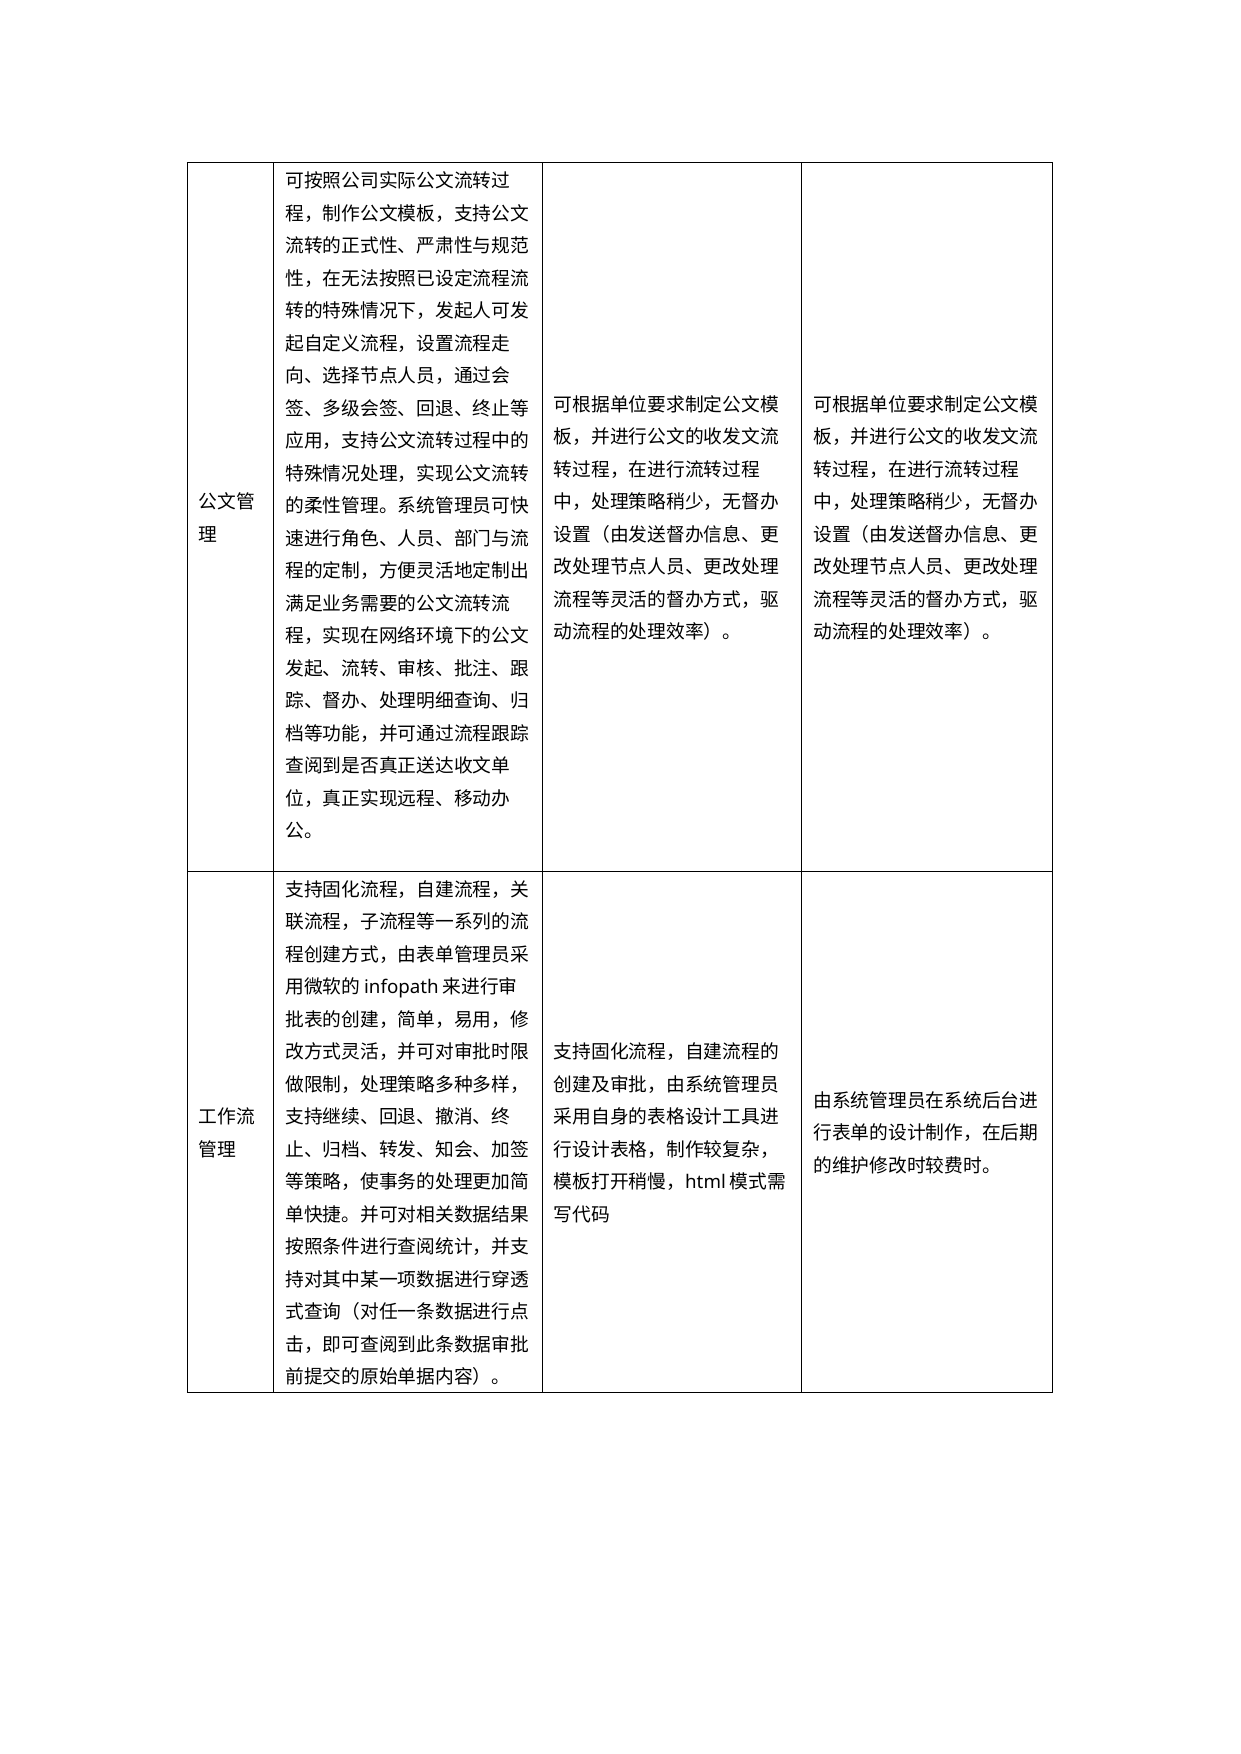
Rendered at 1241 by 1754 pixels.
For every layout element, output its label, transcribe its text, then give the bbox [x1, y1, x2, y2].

table_cell 由系统管理员在系统后台进行表单的设计制作，在后期的维护修改时较费时。 [802, 872, 1052, 1392]
table_cell 公文管理 [188, 163, 273, 871]
table_cell 可根据单位要求制定公文模板，并进行公文的收发文流转过程，在进行流转过程中，处理策略稍少，无督办设置（由发送督办信息、更改处理节点人员、更改处理流程等灵活的督办方式，驱动流程的处理效率）。 [802, 163, 1052, 871]
table_cell 工作流管理 [188, 872, 273, 1392]
table_cell 支持固化流程，自建流程的创建及审批，由系统管理员采用自身的表格设计工具进行设计表格，制作较复杂，模板打开稍慢，html模式需写代码 [543, 872, 801, 1392]
table_cell 可根据单位要求制定公文模板，并进行公文的收发文流转过程，在进行流转过程中，处理策略稍少，无督办设置（由发送督办信息、更改处理节点人员、更改处理流程等灵活的督办方式，驱动流程的处理效率）。 [543, 163, 801, 871]
table_cell 可按照公司实际公文流转过程，制作公文模板，支持公文流转的正式性、严肃性与规范性，在无法按照已设定流程流转的特殊情况下，发起人可发起自定义流程，设置流程走向、选择节点人员，通过会签、多级会签、回退、终止等应用，支持公文流转过程中的特殊情况处理，实现公文流转的柔性管理。系统管理员可快速进行角色、人员、部门与流程的定制，方便灵活地定制出满足业务需要的公文流转流程，实现在网络环境下的公文发起、流转、审核、批注、跟踪、督办、处理明细查询、归档等功能，并可通过流程跟踪查阅到是否真正送达收文单位，真正实现远程、移动办公。 [274, 163, 542, 871]
table_cell 支持固化流程，自建流程，关联流程，子流程等一系列的流程创建方式，由表单管理员采用微软的infopath来进行审批表的创建，简单，易用，修改方式灵活，并可对审批时限做限制，处理策略多种多样，支持继续、回退、撤消、终止、归档、转发、知会、加签等策略，使事务的处理更加简单快捷。并可对相关数据结果按照条件进行查阅统计，并支持对其中某一项数据进行穿透式查询（对任一条数据进行点击，即可查阅到此条数据审批前提交的原始单据内容）。 [274, 872, 542, 1392]
